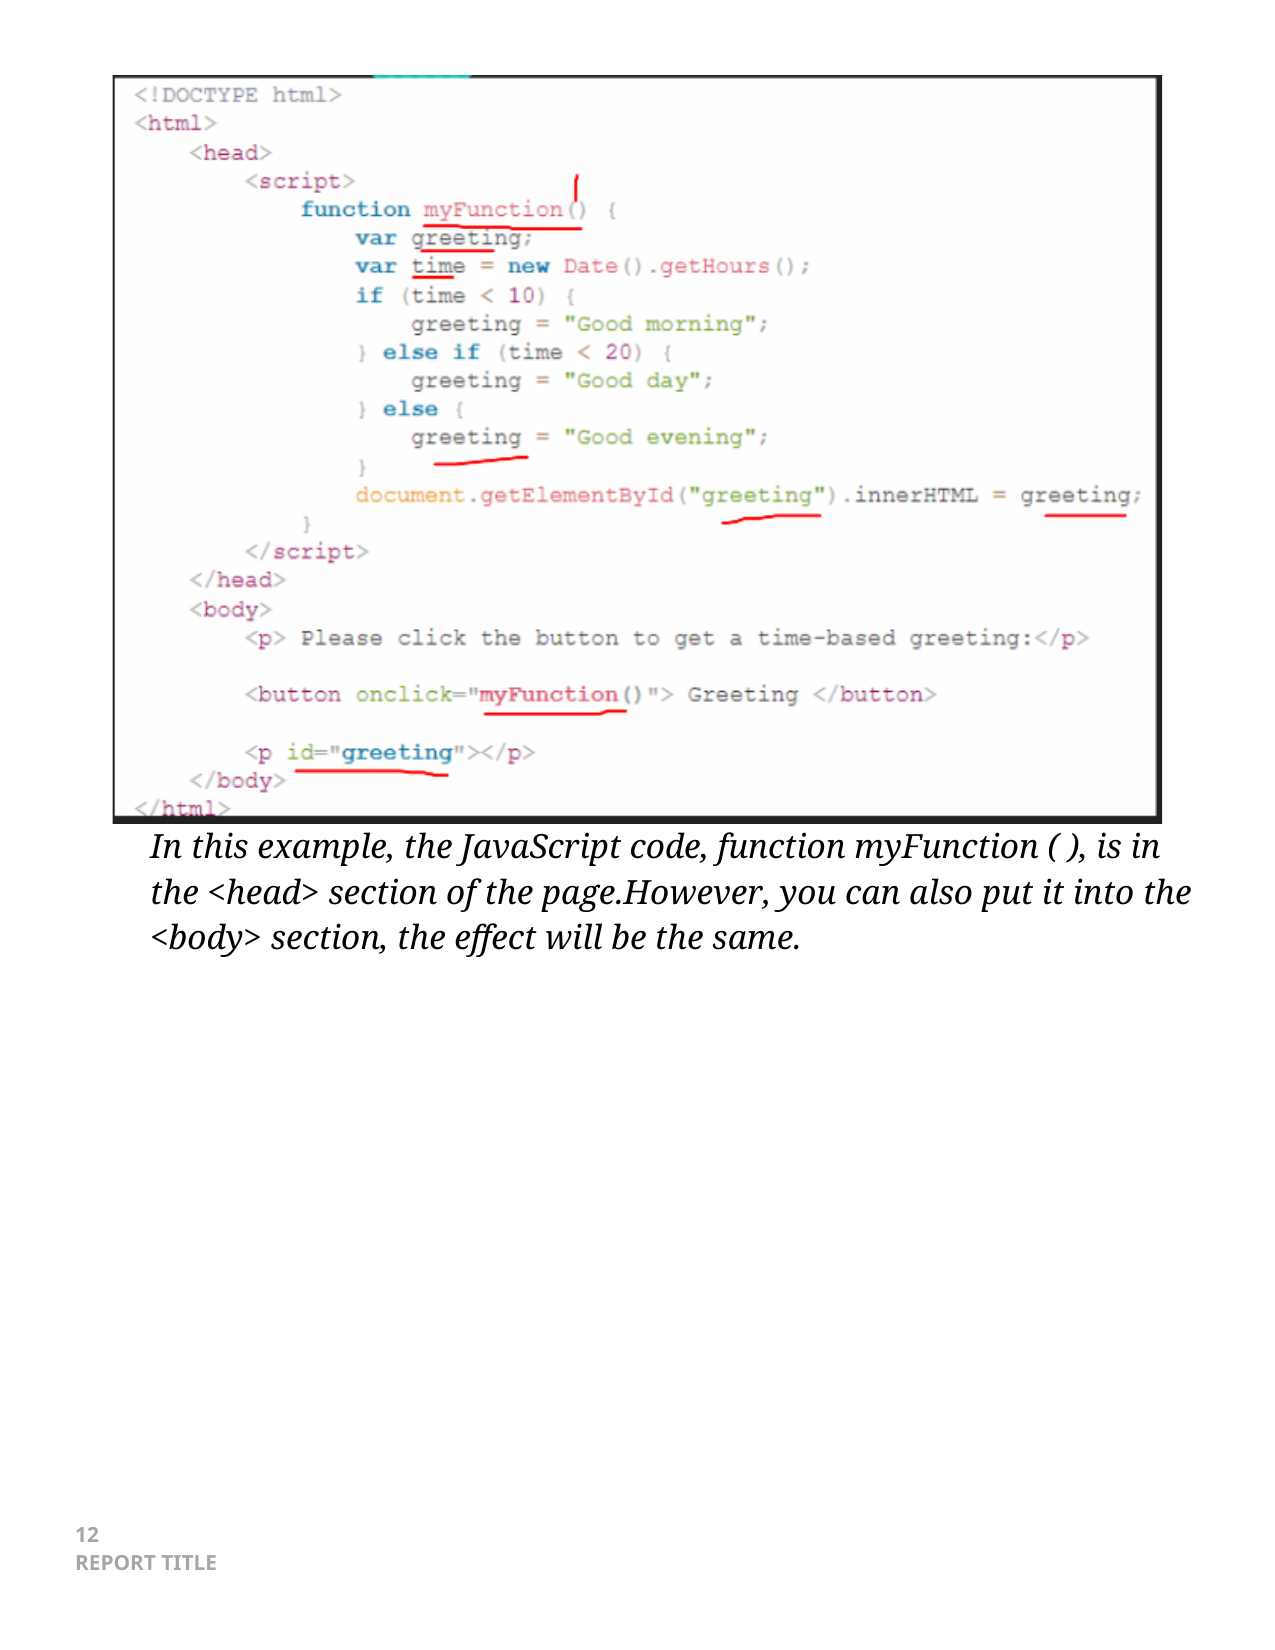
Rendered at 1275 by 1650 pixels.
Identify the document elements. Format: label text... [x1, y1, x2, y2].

text In this example, the JavaScript code, function myFunction ( ), is in the <head> section of the page.However, you can also put it into the <body> section, the effect will be the same. [150, 823, 1200, 959]
picture [112, 75, 1163, 824]
